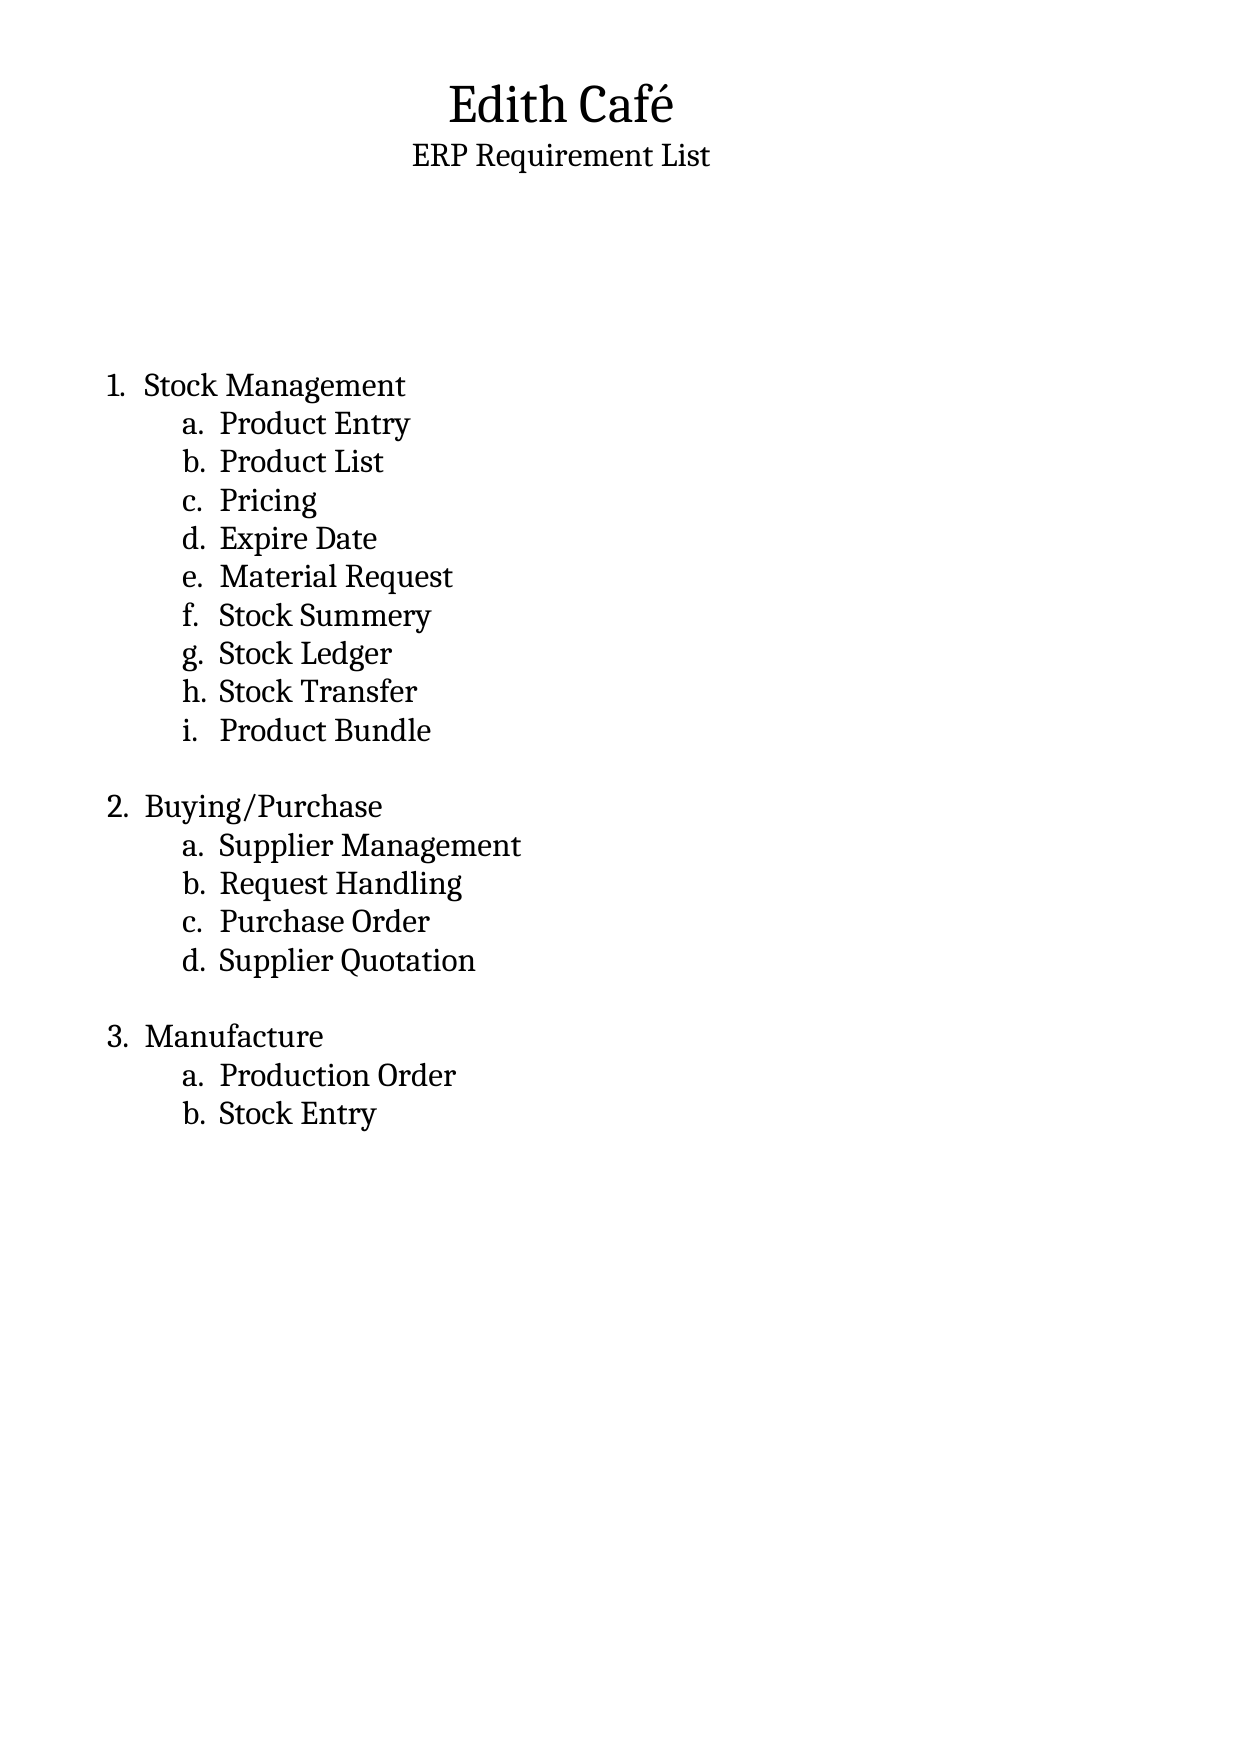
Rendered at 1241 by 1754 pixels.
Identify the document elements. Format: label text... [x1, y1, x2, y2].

list Stock Ledger [182, 634, 1053, 673]
list Stock Summery [182, 596, 1053, 634]
list Buying/Purchase [107, 788, 1053, 826]
list Stock Management [107, 366, 1053, 404]
list Supplier Management [182, 826, 1053, 864]
list Product Entry [182, 404, 1053, 443]
list Pricing [182, 481, 1053, 519]
list Request Handling [182, 864, 1053, 903]
list Purchase Order [182, 903, 1053, 941]
list Supplier Quotation [182, 941, 1053, 979]
list Stock Entry [182, 1094, 1053, 1133]
list Expire Date [182, 519, 1053, 558]
list Stock Transfer [182, 673, 1053, 711]
text Edith Café [69, 74, 1053, 136]
text ERP Requirement List [69, 136, 1053, 174]
list Product List [182, 443, 1053, 481]
list Material Request [182, 558, 1053, 596]
list Production Order [182, 1056, 1053, 1094]
list Manufacture [107, 1018, 1053, 1056]
list Product Bundle [182, 711, 1053, 749]
